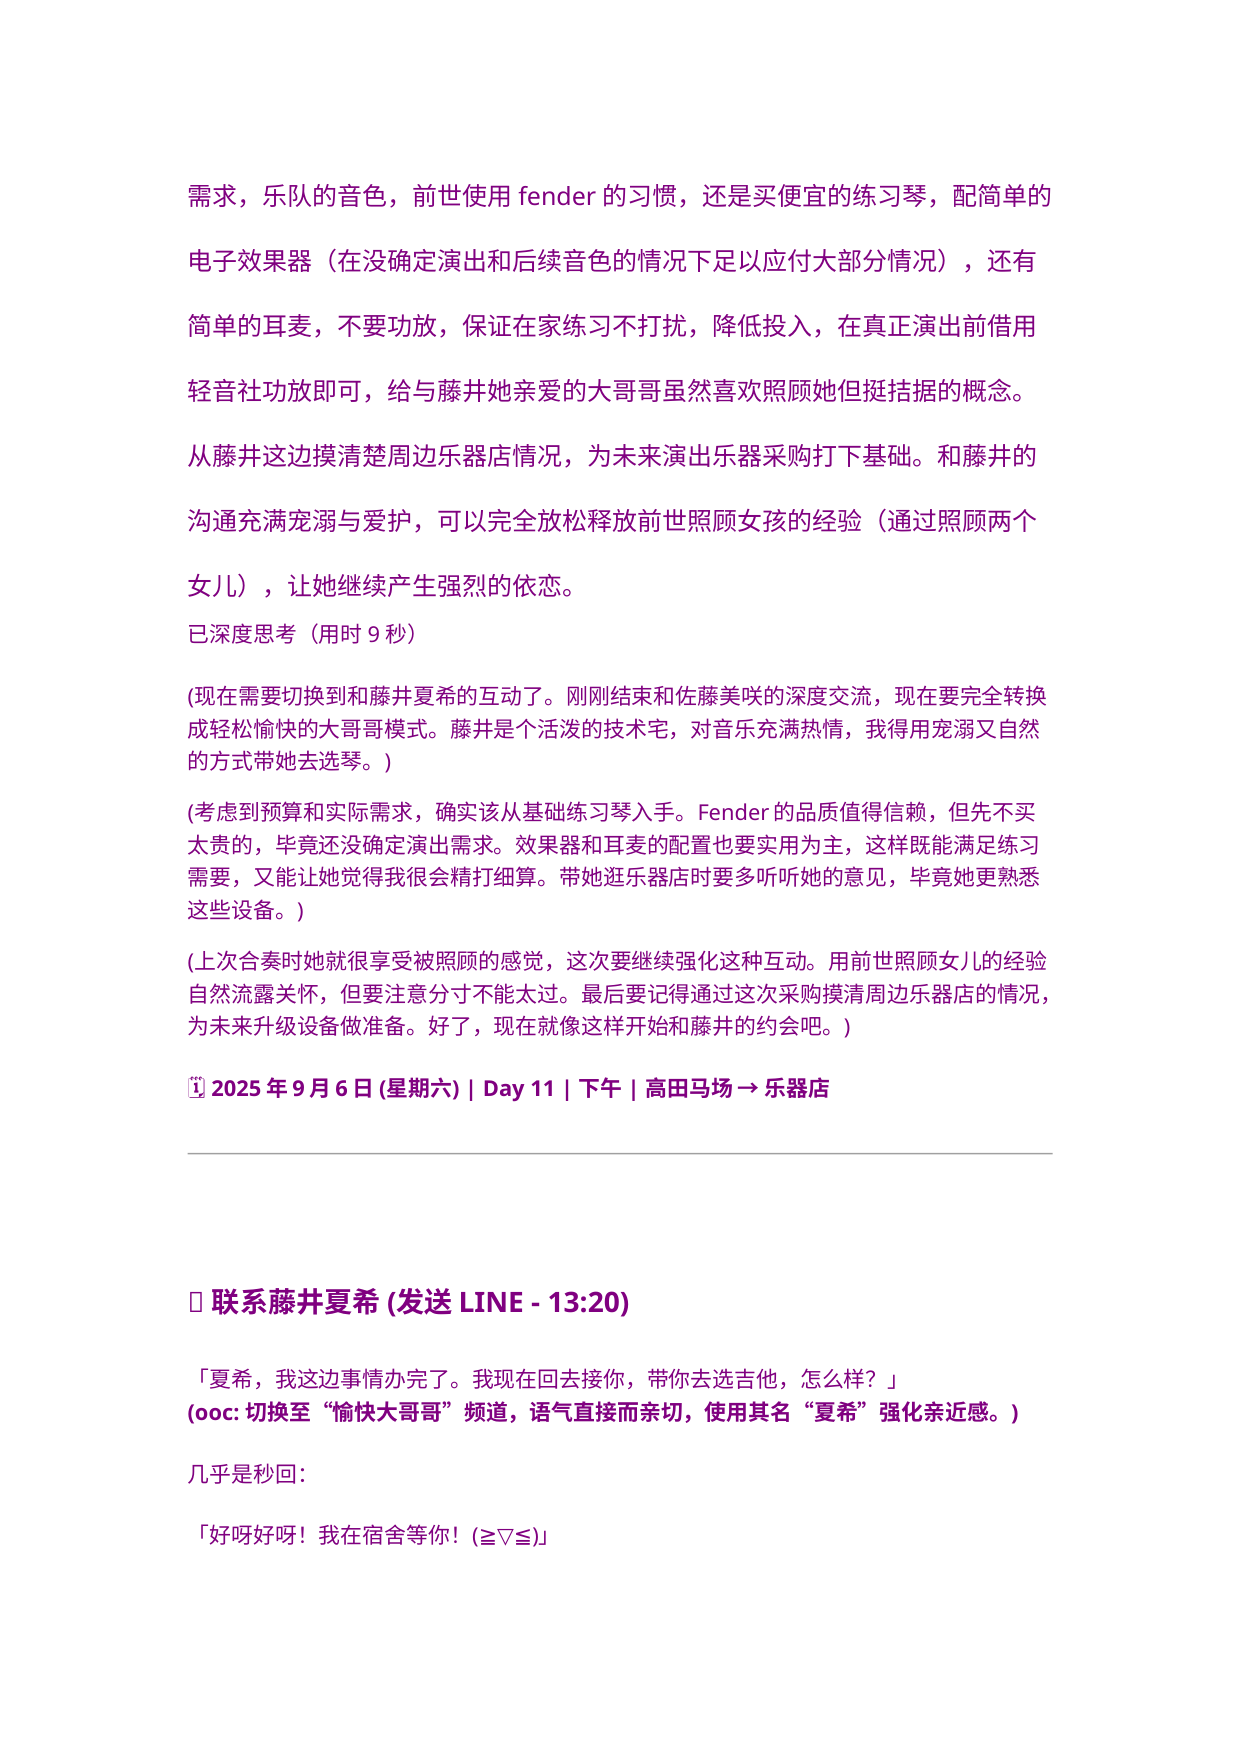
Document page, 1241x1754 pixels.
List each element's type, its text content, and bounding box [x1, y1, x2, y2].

text 🗓️ 2025年9月6日 (星期六) | Day 11 | 下午 | 高田马场 → 乐器店 [187, 1070, 1053, 1103]
text (现在需要切换到和藤井夏希的互动了。刚刚结束和佐藤美咲的深度交流，现在要完全转换成轻松愉快的大哥哥模式。藤井是个活泼的技术宅，对音乐充满热情，我得用宠溺又自然的方式带她去选琴。) [187, 679, 1053, 776]
text 「好呀好呀！我在宿舍等你！(≧▽≦)」 [187, 1518, 1053, 1550]
text 已深度思考（用时 9 秒） [187, 617, 1053, 649]
text 💬 联系藤井夏希 (发送LINE - 13:20) [187, 1268, 1053, 1333]
text 「夏希，我这边事情办完了。我现在回去接你，带你去选吉他，怎么样？」 (ooc: 切换至“愉快大哥哥”频道，语气直接而亲切，使用其名“夏希”强化亲近感。) [187, 1362, 1053, 1427]
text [187, 162, 1053, 617]
text (考虑到预算和实际需求，确实该从基础练习琴入手。Fender的品质值得信赖，但先不买太贵的，毕竟还没确定演出需求。效果器和耳麦的配置也要实用为主，这样既能满足练习需要，又能让她觉得我很会精打细算。带她逛乐器店时要多听听她的意见，毕竟她更熟悉这些设备。) [187, 795, 1053, 925]
text (上次合奏时她就很享受被照顾的感觉，这次要继续强化这种互动。用前世照顾女儿的经验自然流露关怀，但要注意分寸不能太过。最后要记得通过这次采购摸清周边乐器店的情况，为未来升级设备做准备。好了，现在就像这样开始和藤井的约会吧。) [187, 944, 1053, 1041]
text 几乎是秒回： [187, 1456, 1053, 1489]
